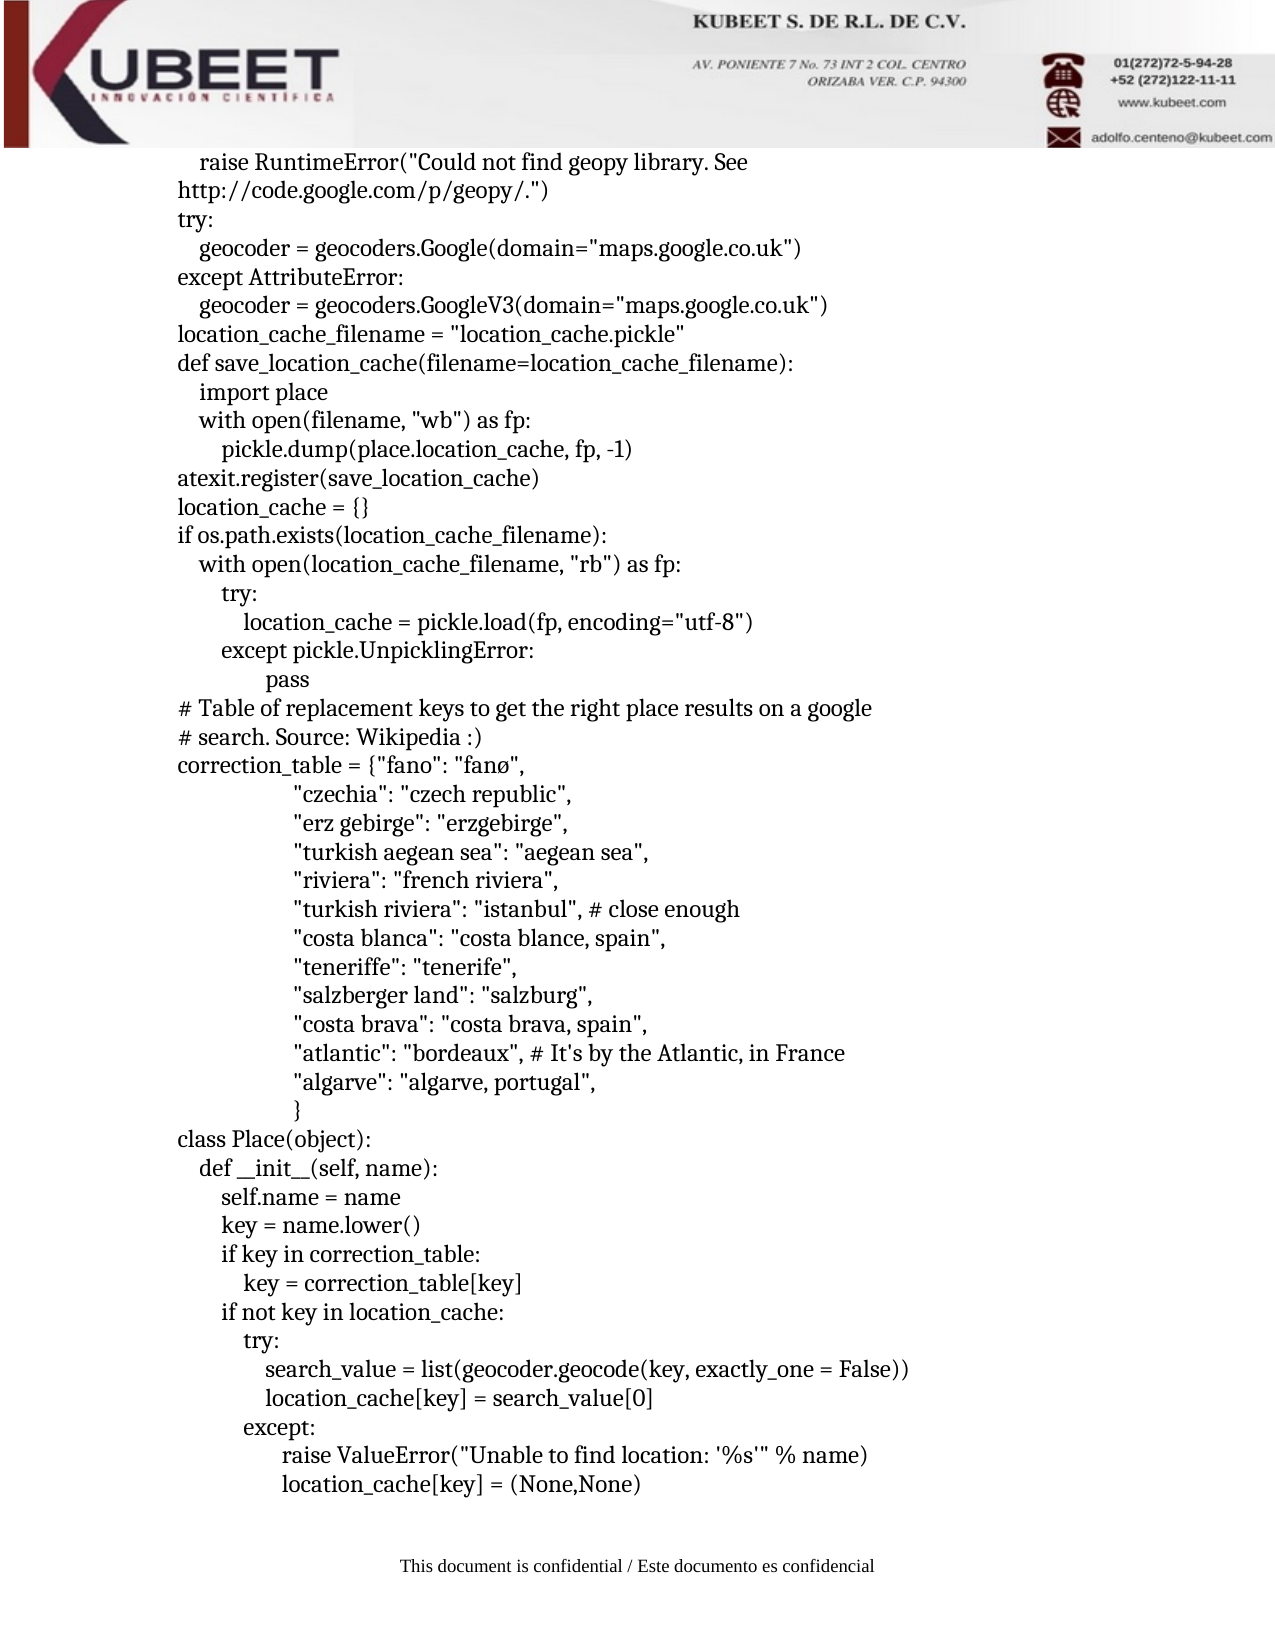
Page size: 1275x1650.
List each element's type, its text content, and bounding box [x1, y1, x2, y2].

text atexit.register(save_location_cache) [177, 464, 1098, 493]
text location_cache = pickle.load(fp, encoding="utf-8") [177, 608, 1098, 636]
text location_cache[key] = (None,None) [177, 1470, 1098, 1499]
text "turkish riviera": "istanbul", # close enough [177, 895, 1098, 924]
text "turkish aegean sea": "aegean sea", [177, 838, 1098, 866]
text "algarve": "algarve, portugal", [177, 1068, 1098, 1096]
text self.name = name [177, 1183, 1098, 1211]
text geocoder = geocoders.Google(domain="maps.google.co.uk") [177, 234, 1098, 263]
text location_cache_filename = "location_cache.pickle" [177, 320, 1098, 349]
text try: [177, 1326, 1098, 1355]
text key = correction_table[key] [177, 1269, 1098, 1298]
text except pickle.UnpicklingError: [177, 636, 1098, 665]
text key = name.lower() [177, 1211, 1098, 1240]
text } [177, 1096, 1098, 1125]
text "atlantic": "bordeaux", # It's by the Atlantic, in France [177, 1039, 1098, 1068]
text with open(location_cache_filename, "rb") as fp: [177, 550, 1098, 579]
text import place [177, 378, 1098, 406]
text correction_table = {"fano": "fanø", [177, 751, 1098, 780]
text location_cache = {} [177, 493, 1098, 521]
picture [3, 0, 1275, 148]
text except: [177, 1413, 1098, 1441]
text pickle.dump(place.location_cache, fp, -1) [177, 435, 1098, 464]
text except AttributeError: [177, 263, 1098, 291]
text "teneriffe": "tenerife", [177, 953, 1098, 981]
text "czechia": "czech republic", [177, 780, 1098, 809]
text "salzberger land": "salzburg", [177, 981, 1098, 1010]
text "costa brava": "costa brava, spain", [177, 1010, 1098, 1039]
text pass [177, 665, 1098, 694]
text "riviera": "french riviera", [177, 866, 1098, 895]
text if os.path.exists(location_cache_filename): [177, 521, 1098, 550]
text def save_location_cache(filename=location_cache_filename): [177, 349, 1098, 378]
text try: [177, 579, 1098, 608]
text raise RuntimeError("Could not find geopy library. See http://code.google.com/p/geopy/.") [177, 148, 1098, 205]
text "costa blanca": "costa blance, spain", [177, 924, 1098, 953]
text try: [177, 205, 1098, 234]
text with open(filename, "wb") as fp: [177, 406, 1098, 435]
text if not key in location_cache: [177, 1298, 1098, 1326]
text # search. Source: Wikipedia :) [177, 723, 1098, 751]
text location_cache[key] = search_value[0] [177, 1384, 1098, 1413]
text def __init__(self, name): [177, 1154, 1098, 1183]
text # Table of replacement keys to get the right place results on a google [177, 694, 1098, 723]
text if key in correction_table: [177, 1240, 1098, 1269]
text search_value = list(geocoder.geocode(key, exactly_one = False)) [177, 1355, 1098, 1384]
text geocoder = geocoders.GoogleV3(domain="maps.google.co.uk") [177, 291, 1098, 320]
text raise ValueError("Unable to find location: '%s'" % name) [177, 1441, 1098, 1470]
text class Place(object): [177, 1125, 1098, 1154]
text "erz gebirge": "erzgebirge", [177, 809, 1098, 838]
